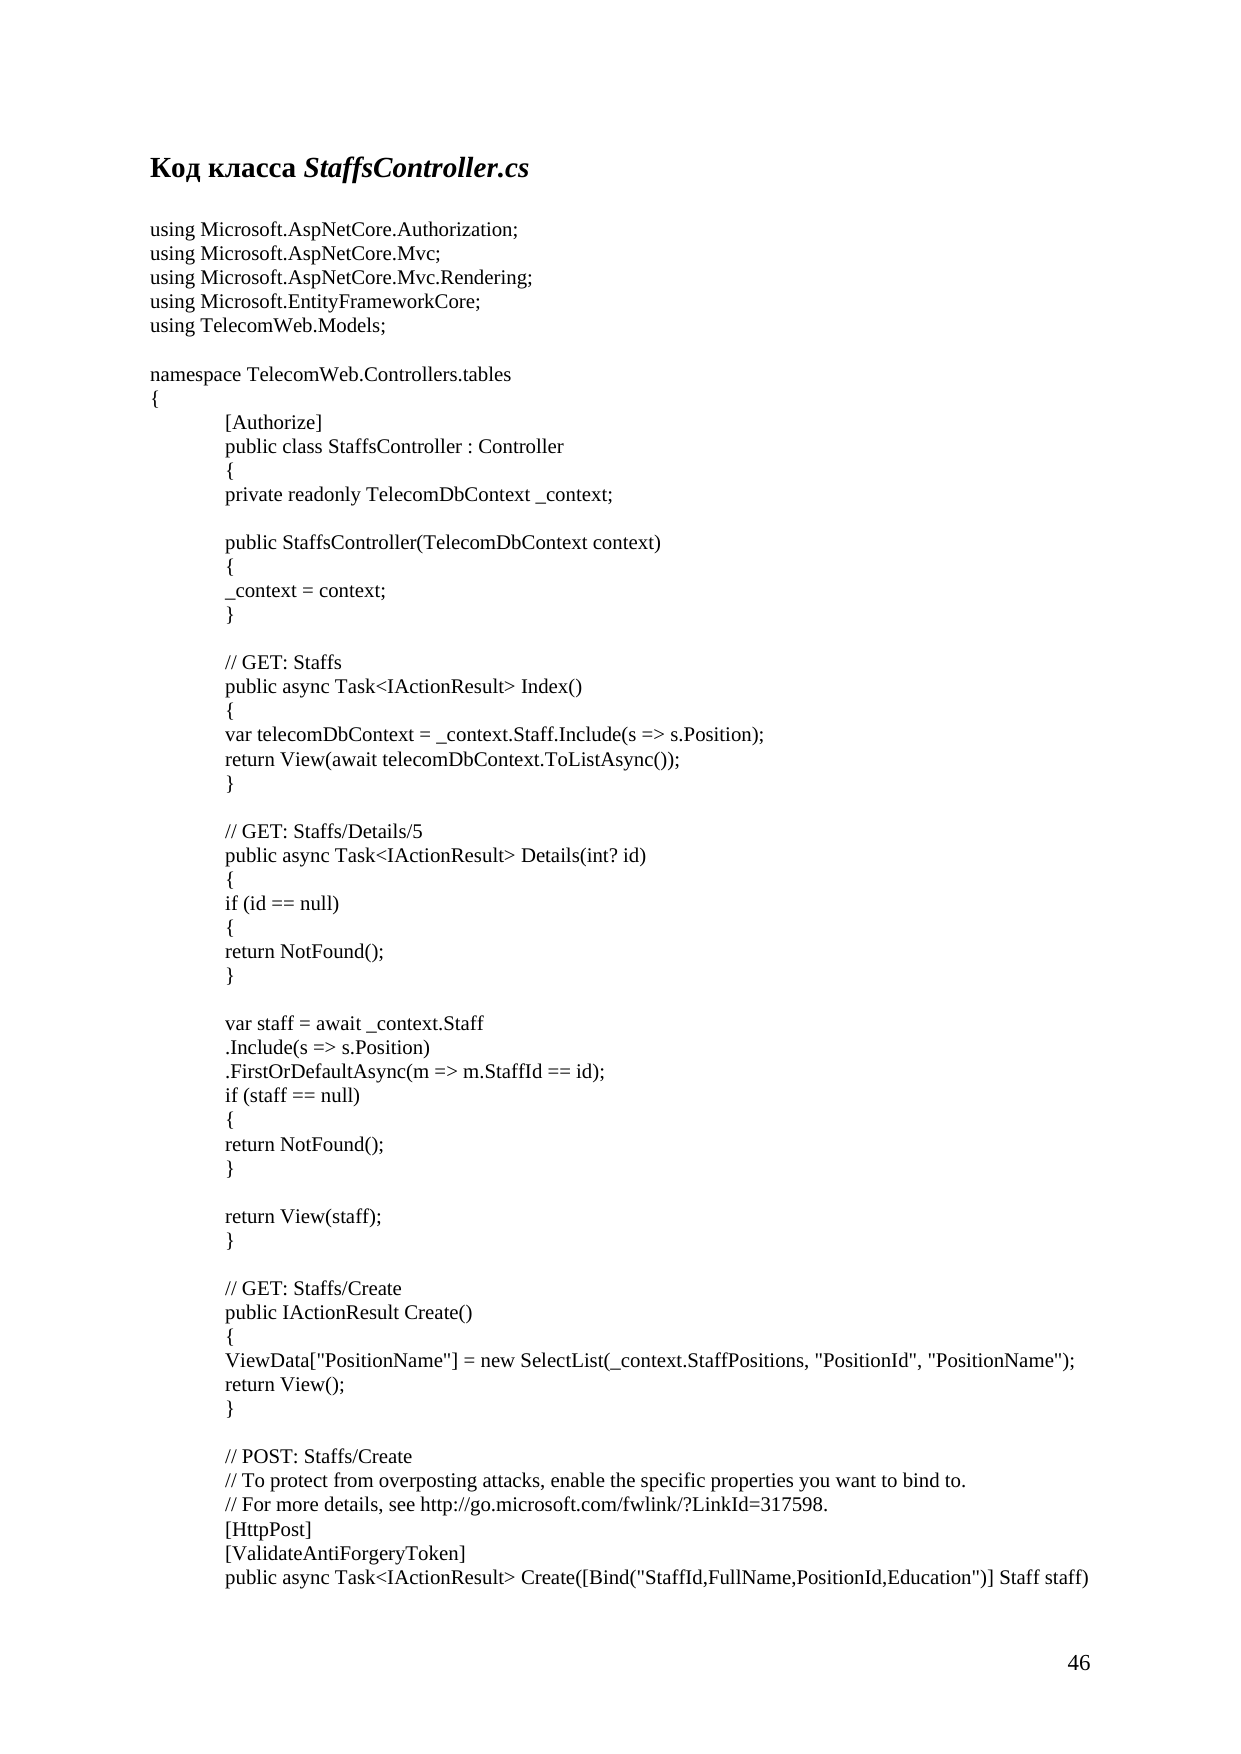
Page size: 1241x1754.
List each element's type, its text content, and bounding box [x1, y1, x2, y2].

text // GET: Staffs/Details/5 [150, 819, 1090, 843]
text { [150, 554, 1090, 578]
text [HttpPost] [150, 1516, 1090, 1541]
text Код класса StaffsController.cs [150, 150, 1090, 183]
text // GET: Staffs [150, 650, 1090, 674]
text public IActionResult Create() [150, 1300, 1090, 1324]
text { [150, 386, 1090, 409]
text } [150, 602, 1090, 626]
text return NotFound(); [150, 939, 1090, 963]
text using Microsoft.AspNetCore.Authorization; [150, 217, 1090, 241]
text ViewData["PositionName"] = new SelectList(_context.StaffPositions, "PositionId", "PositionName"); [150, 1348, 1090, 1372]
text [Authorize] [150, 409, 1090, 434]
text { [150, 1107, 1090, 1131]
text public StaffsController(TelecomDbContext context) [150, 530, 1090, 554]
text .Include(s => s.Position) [150, 1035, 1090, 1059]
text } [150, 1396, 1090, 1420]
text private readonly TelecomDbContext _context; [150, 482, 1090, 506]
text } [150, 771, 1090, 794]
text if (staff == null) [150, 1083, 1090, 1107]
text { [150, 698, 1090, 722]
text .FirstOrDefaultAsync(m => m.StaffId == id); [150, 1059, 1090, 1083]
text { [150, 915, 1090, 939]
text if (id == null) [150, 891, 1090, 915]
text public class StaffsController : Controller [150, 434, 1090, 458]
text using Microsoft.EntityFrameworkCore; [150, 289, 1090, 313]
text // POST: Staffs/Create [150, 1444, 1090, 1468]
text return View(staff); [150, 1204, 1090, 1228]
text [ValidateAntiForgeryToken] [150, 1541, 1090, 1564]
text using TelecomWeb.Models; [150, 313, 1090, 337]
text _context = context; [150, 578, 1090, 602]
text { [150, 867, 1090, 891]
text { [150, 1324, 1090, 1348]
text return View(await telecomDbContext.ToListAsync()); [150, 746, 1090, 771]
text } [150, 963, 1090, 987]
text // For more details, see http://go.microsoft.com/fwlink/?LinkId=317598. [150, 1492, 1090, 1516]
text using Microsoft.AspNetCore.Mvc; [150, 241, 1090, 265]
text } [150, 1156, 1090, 1179]
text var staff = await _context.Staff [150, 1011, 1090, 1035]
text using Microsoft.AspNetCore.Mvc.Rendering; [150, 265, 1090, 289]
text return View(); [150, 1372, 1090, 1396]
text public async Task<IActionResult> Create([Bind("StaffId,FullName,PositionId,Education")] Staff staff) [150, 1564, 1090, 1589]
text namespace TelecomWeb.Controllers.tables [150, 361, 1090, 386]
text // To protect from overposting attacks, enable the specific properties you want to bind to. [150, 1468, 1090, 1492]
text // GET: Staffs/Create [150, 1276, 1090, 1300]
text return NotFound(); [150, 1131, 1090, 1156]
text public async Task<IActionResult> Details(int? id) [150, 843, 1090, 867]
text { [150, 458, 1090, 482]
text public async Task<IActionResult> Index() [150, 674, 1090, 698]
text } [150, 1228, 1090, 1252]
text var telecomDbContext = _context.Staff.Include(s => s.Position); [150, 722, 1090, 746]
